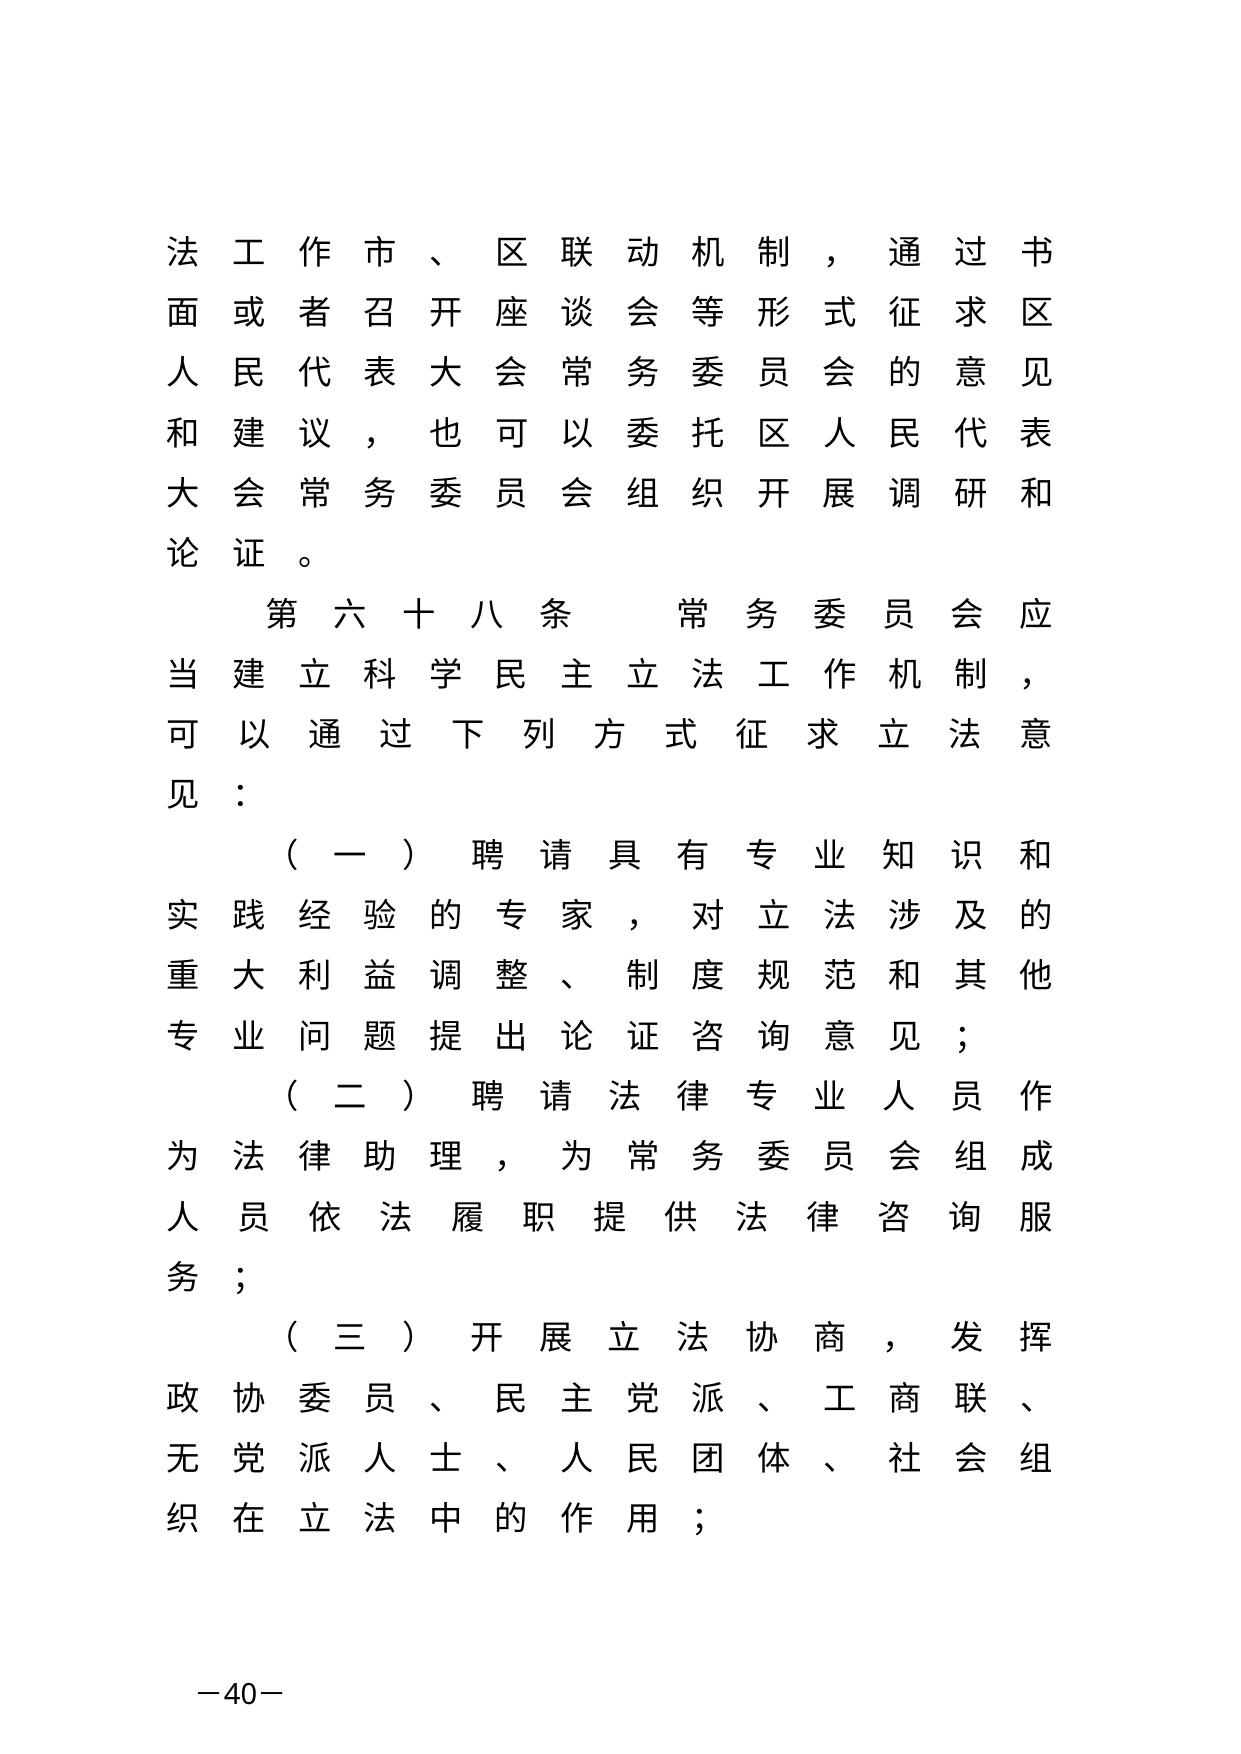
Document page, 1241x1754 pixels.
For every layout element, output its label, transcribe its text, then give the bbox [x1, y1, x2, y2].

text 第六十八条 常务委员会应当建立科学民主立法工作机制，可以通过下列方式征求立法意见： [167, 581, 1085, 822]
text （二）聘请法律专业人员作为法律助理，为常务委员会组成人员依法履职提供法律咨询服务； [167, 1064, 1085, 1305]
text （一）聘请具有专业知识和实践经验的专家，对立法涉及的重大利益调整、制度规范和其他专业问题提出论证咨询意见； [167, 822, 1085, 1064]
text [167, 219, 1085, 581]
text （三）开展立法协商，发挥政协委员、民主党派、工商联、无党派人士、人民团体、社会组织在立法中的作用； [167, 1305, 1085, 1546]
